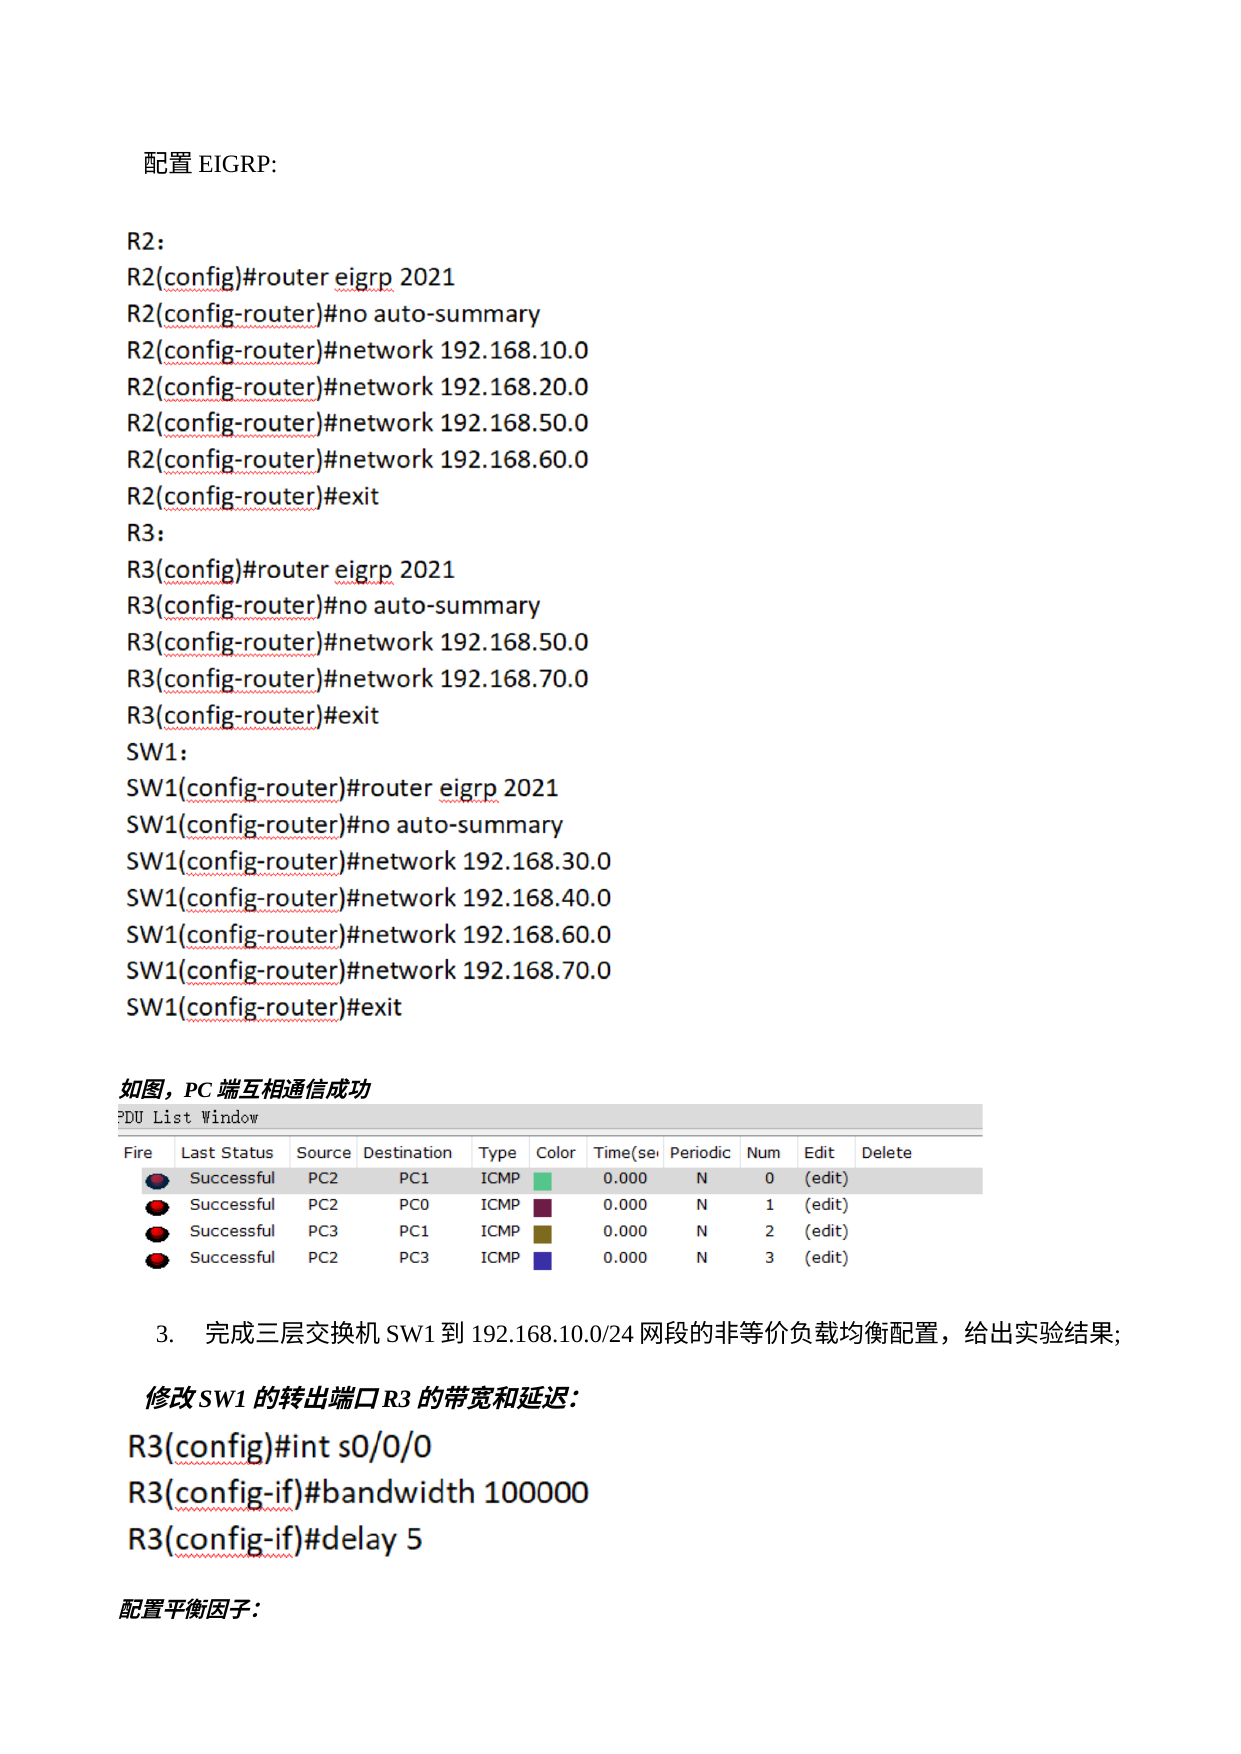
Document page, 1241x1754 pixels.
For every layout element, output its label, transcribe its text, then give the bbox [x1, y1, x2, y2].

list 如图，PC端互相通信成功 [118, 1072, 1122, 1104]
picture [118, 1104, 983, 1287]
list 完成三层交换机SW1到192.168.10.0/24网段的非等价负载均衡配置，给出实验结果; [118, 1299, 1122, 1364]
picture [118, 1429, 604, 1571]
picture [118, 227, 675, 1040]
text 修改SW1的转出端口R3的带宽和延迟： [118, 1364, 1122, 1429]
text 配置EIGRP: [118, 129, 1122, 194]
list 配置平衡因子： [118, 1592, 1122, 1624]
